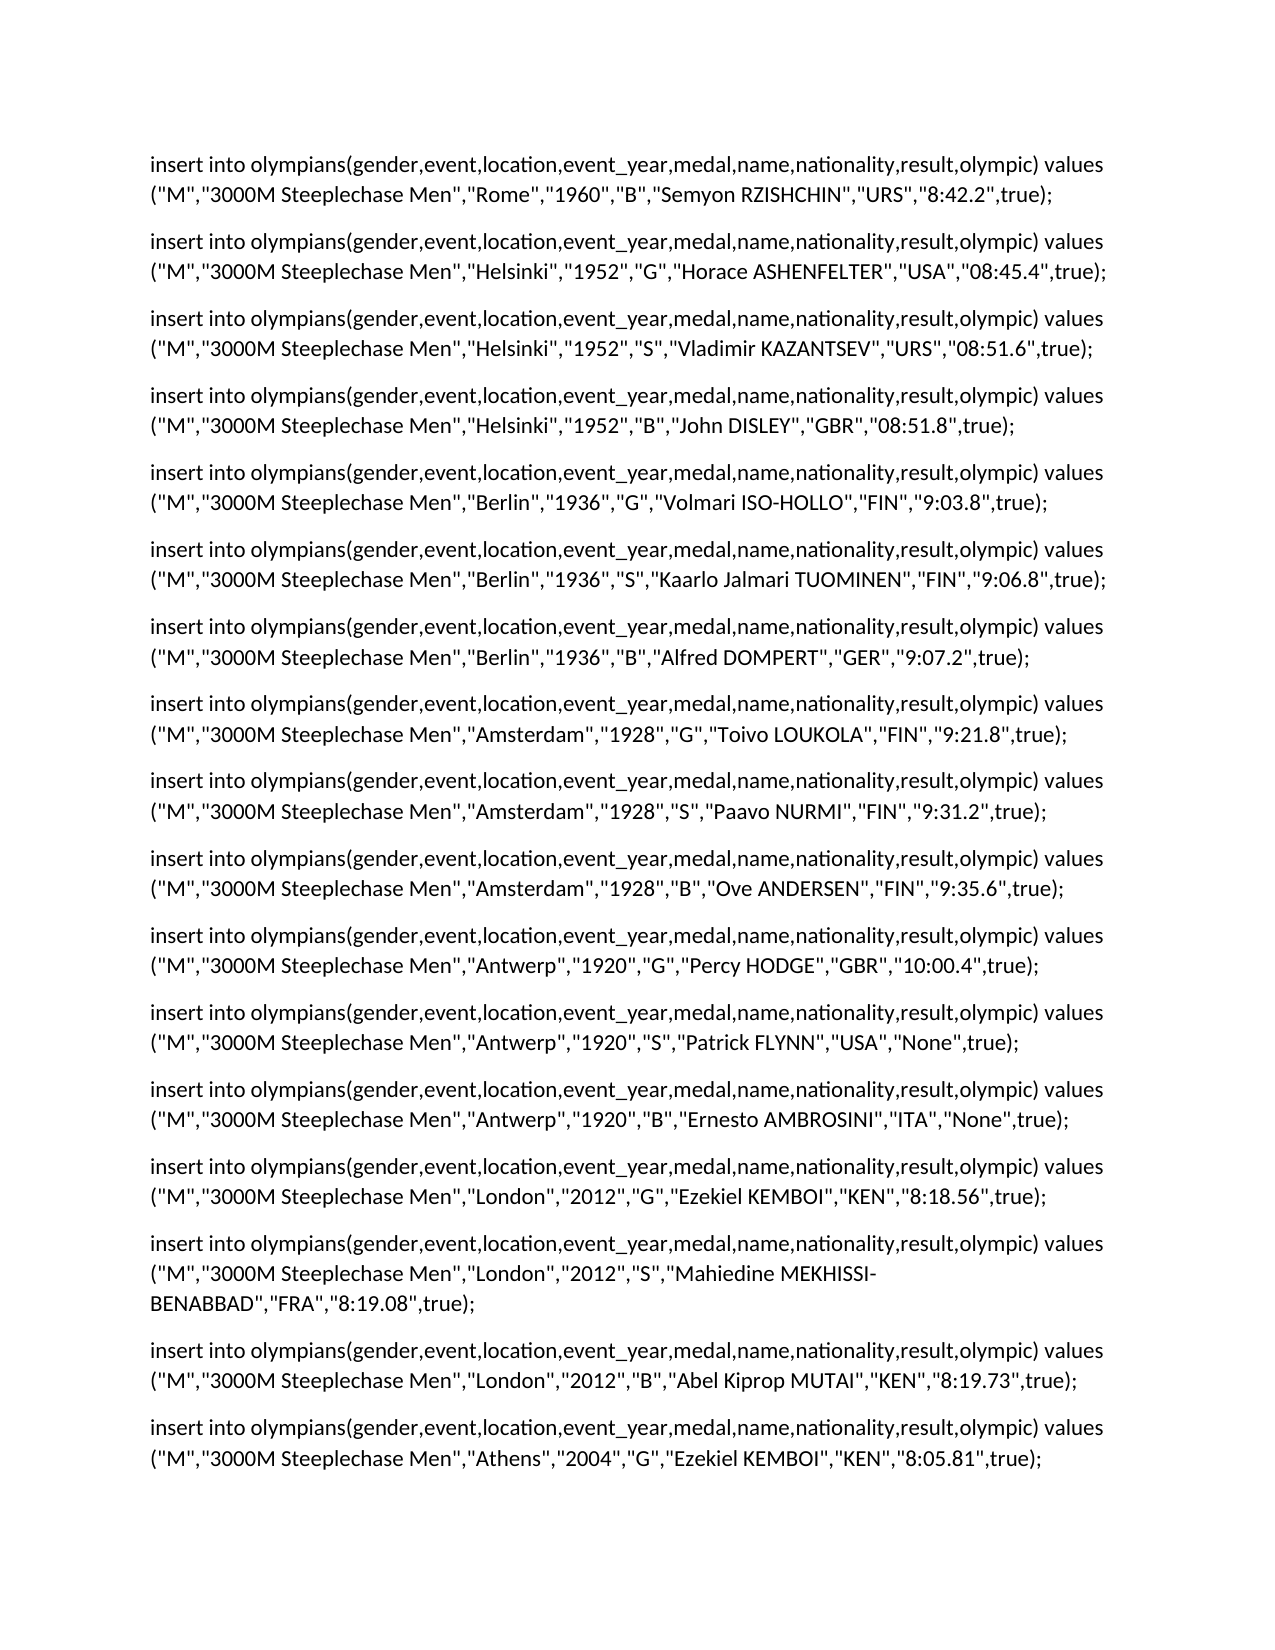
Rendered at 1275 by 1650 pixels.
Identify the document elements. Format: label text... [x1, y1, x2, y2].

text insert into olympians(gender,event,location,event_year,medal,name,nationality,result,olympic) values ("M","3000M Steeplechase Men","Antwerp","1920","B","Ernesto AMBROSINI","ITA","None",true); [150, 1075, 1125, 1133]
text insert into olympians(gender,event,location,event_year,medal,name,nationality,result,olympic) values ("M","3000M Steeplechase Men","Helsinki","1952","G","Horace ASHENFELTER","USA","08:45.4",true); [150, 227, 1125, 285]
text insert into olympians(gender,event,location,event_year,medal,name,nationality,result,olympic) values ("M","3000M Steeplechase Men","Berlin","1936","B","Alfred DOMPERT","GER","9:07.2",true); [150, 612, 1125, 671]
text insert into olympians(gender,event,location,event_year,medal,name,nationality,result,olympic) values ("M","3000M Steeplechase Men","Antwerp","1920","G","Percy HODGE","GBR","10:00.4",true); [150, 921, 1125, 979]
text insert into olympians(gender,event,location,event_year,medal,name,nationality,result,olympic) values ("M","3000M Steeplechase Men","London","2012","B","Abel Kiprop MUTAI","KEN","8:19.73",true); [150, 1336, 1125, 1395]
text insert into olympians(gender,event,location,event_year,medal,name,nationality,result,olympic) values ("M","3000M Steeplechase Men","Amsterdam","1928","S","Paavo NURMI","FIN","9:31.2",true); [150, 767, 1125, 825]
text insert into olympians(gender,event,location,event_year,medal,name,nationality,result,olympic) values ("M","3000M Steeplechase Men","Berlin","1936","G","Volmari ISO-HOLLO","FIN","9:03.8",true); [150, 458, 1125, 517]
text insert into olympians(gender,event,location,event_year,medal,name,nationality,result,olympic) values ("M","3000M Steeplechase Men","Amsterdam","1928","G","Toivo LOUKOLA","FIN","9:21.8",true); [150, 689, 1125, 748]
text insert into olympians(gender,event,location,event_year,medal,name,nationality,result,olympic) values ("M","3000M Steeplechase Men","Rome","1960","B","Semyon RZISHCHIN","URS","8:42.2",true); [150, 150, 1125, 208]
text insert into olympians(gender,event,location,event_year,medal,name,nationality,result,olympic) values ("M","3000M Steeplechase Men","London","2012","G","Ezekiel KEMBOI","KEN","8:18.56",true); [150, 1152, 1125, 1210]
text insert into olympians(gender,event,location,event_year,medal,name,nationality,result,olympic) values ("M","3000M Steeplechase Men","Antwerp","1920","S","Patrick FLYNN","USA","None",true); [150, 998, 1125, 1056]
text insert into olympians(gender,event,location,event_year,medal,name,nationality,result,olympic) values ("M","3000M Steeplechase Men","Berlin","1936","S","Kaarlo Jalmari TUOMINEN","FIN","9:06.8",true); [150, 535, 1125, 594]
text insert into olympians(gender,event,location,event_year,medal,name,nationality,result,olympic) values ("M","3000M Steeplechase Men","Helsinki","1952","B","John DISLEY","GBR","08:51.8",true); [150, 381, 1125, 439]
text insert into olympians(gender,event,location,event_year,medal,name,nationality,result,olympic) values ("M","3000M Steeplechase Men","Athens","2004","G","Ezekiel KEMBOI","KEN","8:05.81",true); [150, 1413, 1125, 1472]
text insert into olympians(gender,event,location,event_year,medal,name,nationality,result,olympic) values ("M","3000M Steeplechase Men","Amsterdam","1928","B","Ove ANDERSEN","FIN","9:35.6",true); [150, 844, 1125, 902]
text insert into olympians(gender,event,location,event_year,medal,name,nationality,result,olympic) values ("M","3000M Steeplechase Men","Helsinki","1952","S","Vladimir KAZANTSEV","URS","08:51.6",true); [150, 304, 1125, 362]
text insert into olympians(gender,event,location,event_year,medal,name,nationality,result,olympic) values ("M","3000M Steeplechase Men","London","2012","S","Mahiedine MEKHISSI-BENABBAD","FRA","8:19.08",true); [150, 1229, 1125, 1318]
